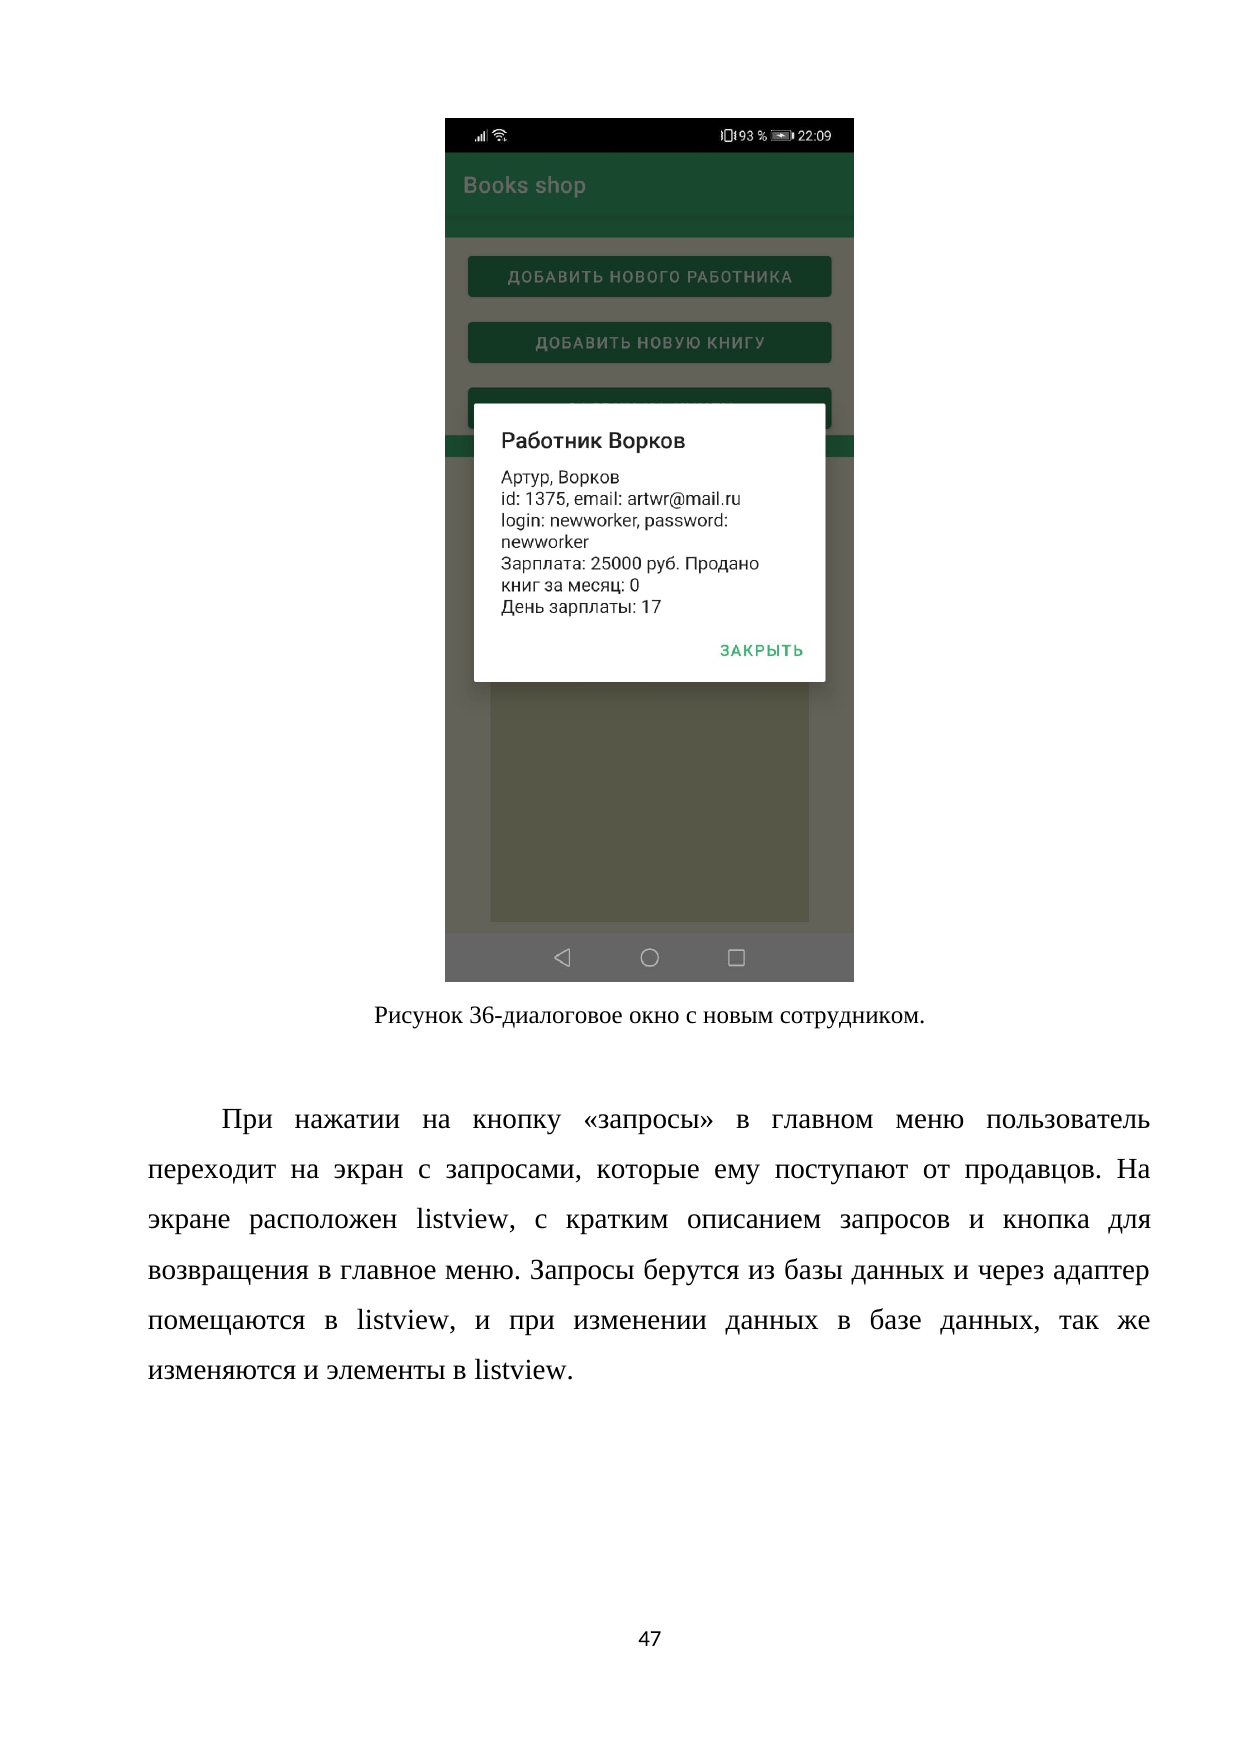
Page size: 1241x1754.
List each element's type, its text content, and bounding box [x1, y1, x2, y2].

text Рисунок 36-диалоговое окно с новым сотрудником. [148, 1000, 1152, 1029]
picture [445, 118, 854, 982]
text При нажатии на кнопку «запросы» в главном меню пользователь переходит на экран с запросами, которые ему поступают от продавцов. На экране расположен listview, с кратким описанием запросов и кнопка для возвращения в главное меню. Запросы берутся из базы данных и через адаптер помещаются в listview, и при изменении данных в базе данных, так же изменяются и элементы в listview. [148, 1101, 1152, 1386]
